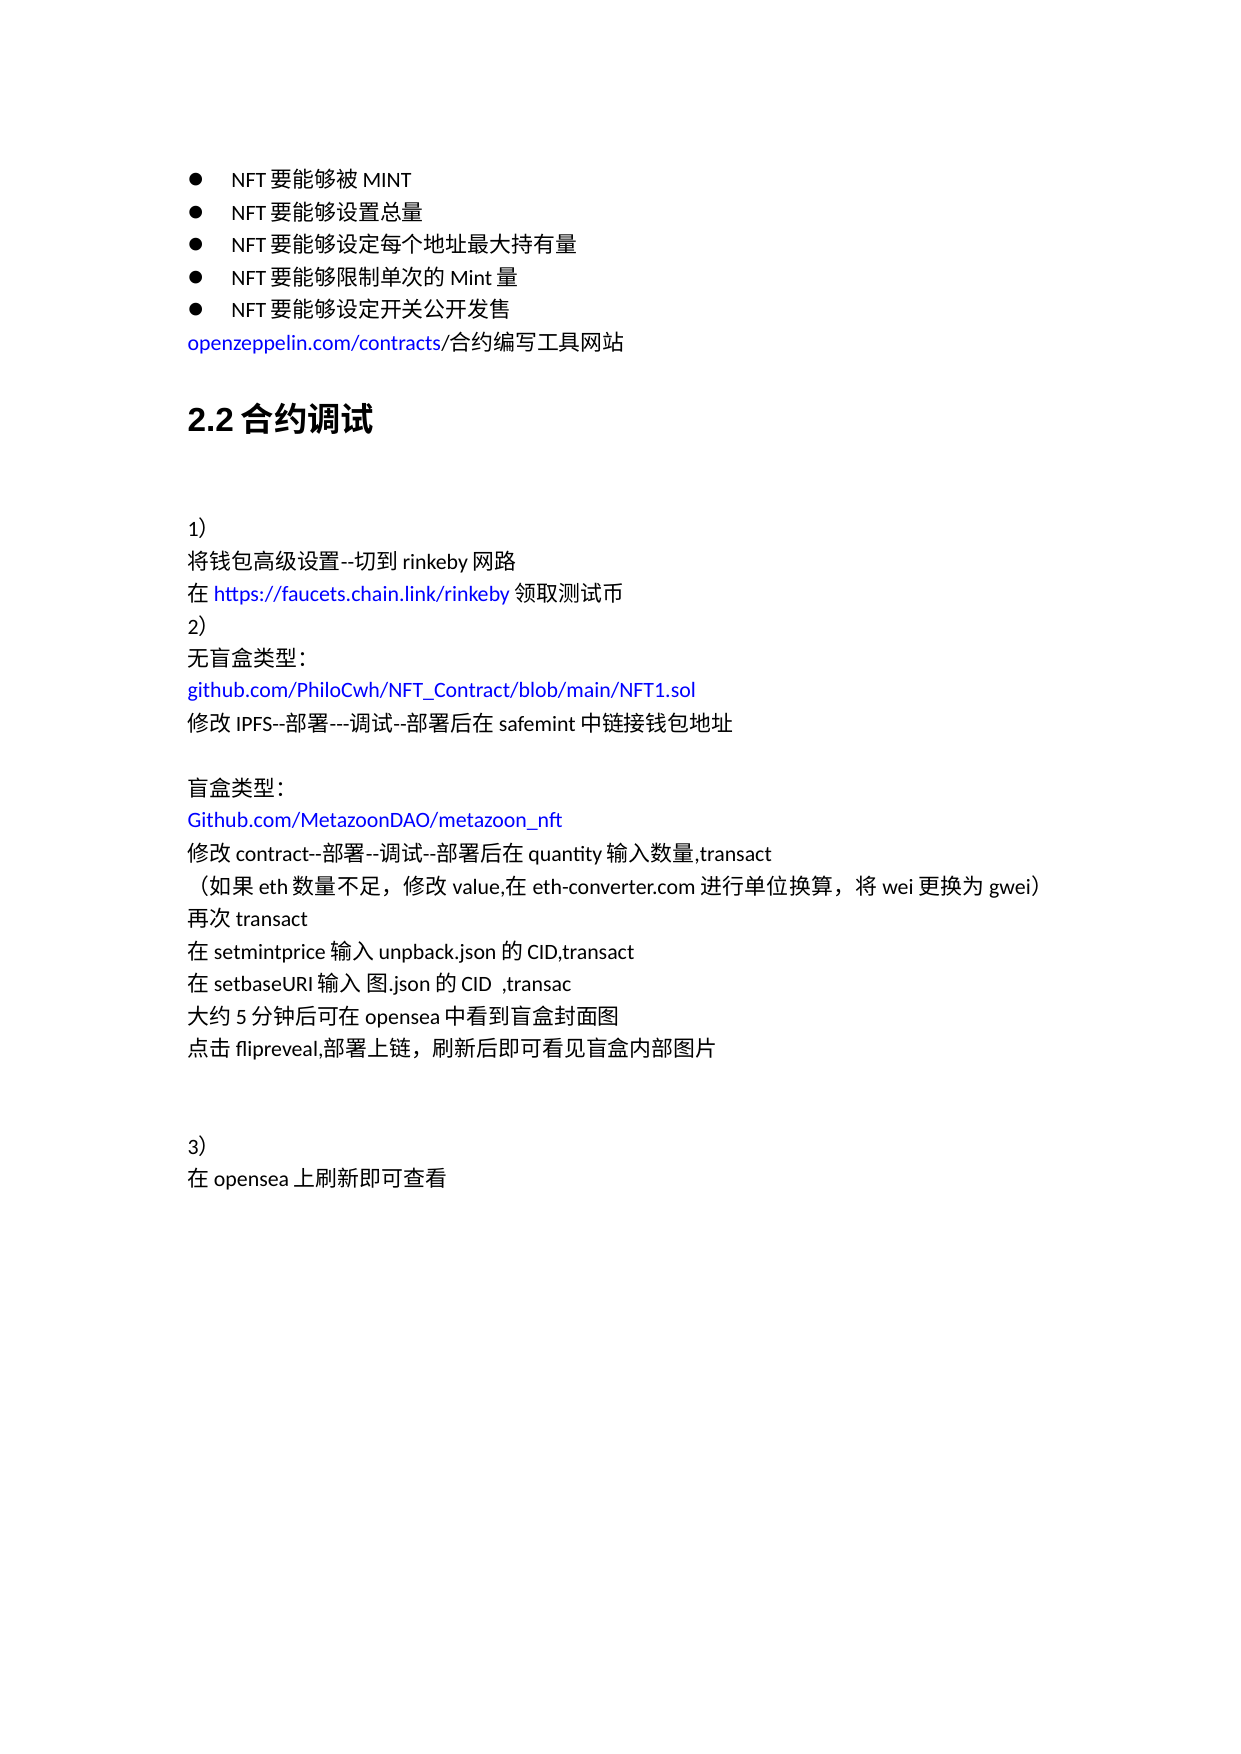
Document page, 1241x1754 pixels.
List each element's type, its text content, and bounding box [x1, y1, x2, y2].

list NFT要能够设置总量 [187, 194, 1053, 227]
list NFT要能够设定开关公开发售 [187, 292, 1053, 324]
text Github.com/MetazoonDAO/metazoon_nft [187, 803, 1053, 836]
text 在setbaseURI输入 图.json的CID ,transac [187, 966, 1053, 998]
text （如果eth数量不足，修改value,在eth-converter.com进行单位换算，将wei更换为gwei）再次transact [187, 868, 1053, 933]
text 盲盒类型： [187, 771, 1053, 803]
text 修改IPFS--部署---调试--部署后在safemint中链接钱包地址 [187, 706, 1053, 738]
text 在setmintprice输入unpback.json的CID,transact [187, 933, 1053, 966]
list NFT要能够限制单次的Mint量 [187, 259, 1053, 292]
text 修改contract--部署--调试--部署后在quantity输入数量,transact [187, 836, 1053, 868]
text 点击flipreveal,部署上链，刷新后即可看见盲盒内部图片 [187, 1031, 1053, 1063]
text 无盲盒类型： [187, 641, 1053, 673]
text 大约5分钟后可在opensea中看到盲盒封面图 [187, 998, 1053, 1031]
text 在https://faucets.chain.link/rinkeby领取测试币 [187, 576, 1053, 608]
text github.com/PhiloCwh/NFT_Contract/blob/main/NFT1.sol [187, 673, 1053, 706]
list NFT要能够设定每个地址最大持有量 [187, 227, 1053, 259]
text 1） [187, 511, 1053, 543]
text 3） [187, 1128, 1053, 1161]
list openzeppelin.com/contracts/合约编写工具网站 [187, 324, 1053, 357]
text 2） [187, 608, 1053, 641]
subtitle 2.2合约调试 [187, 384, 1053, 449]
text 将钱包高级设置--切到rinkeby网路 [187, 543, 1053, 576]
list NFT要能够被MINT [187, 162, 1053, 194]
text 在opensea上刷新即可查看 [187, 1161, 1053, 1193]
